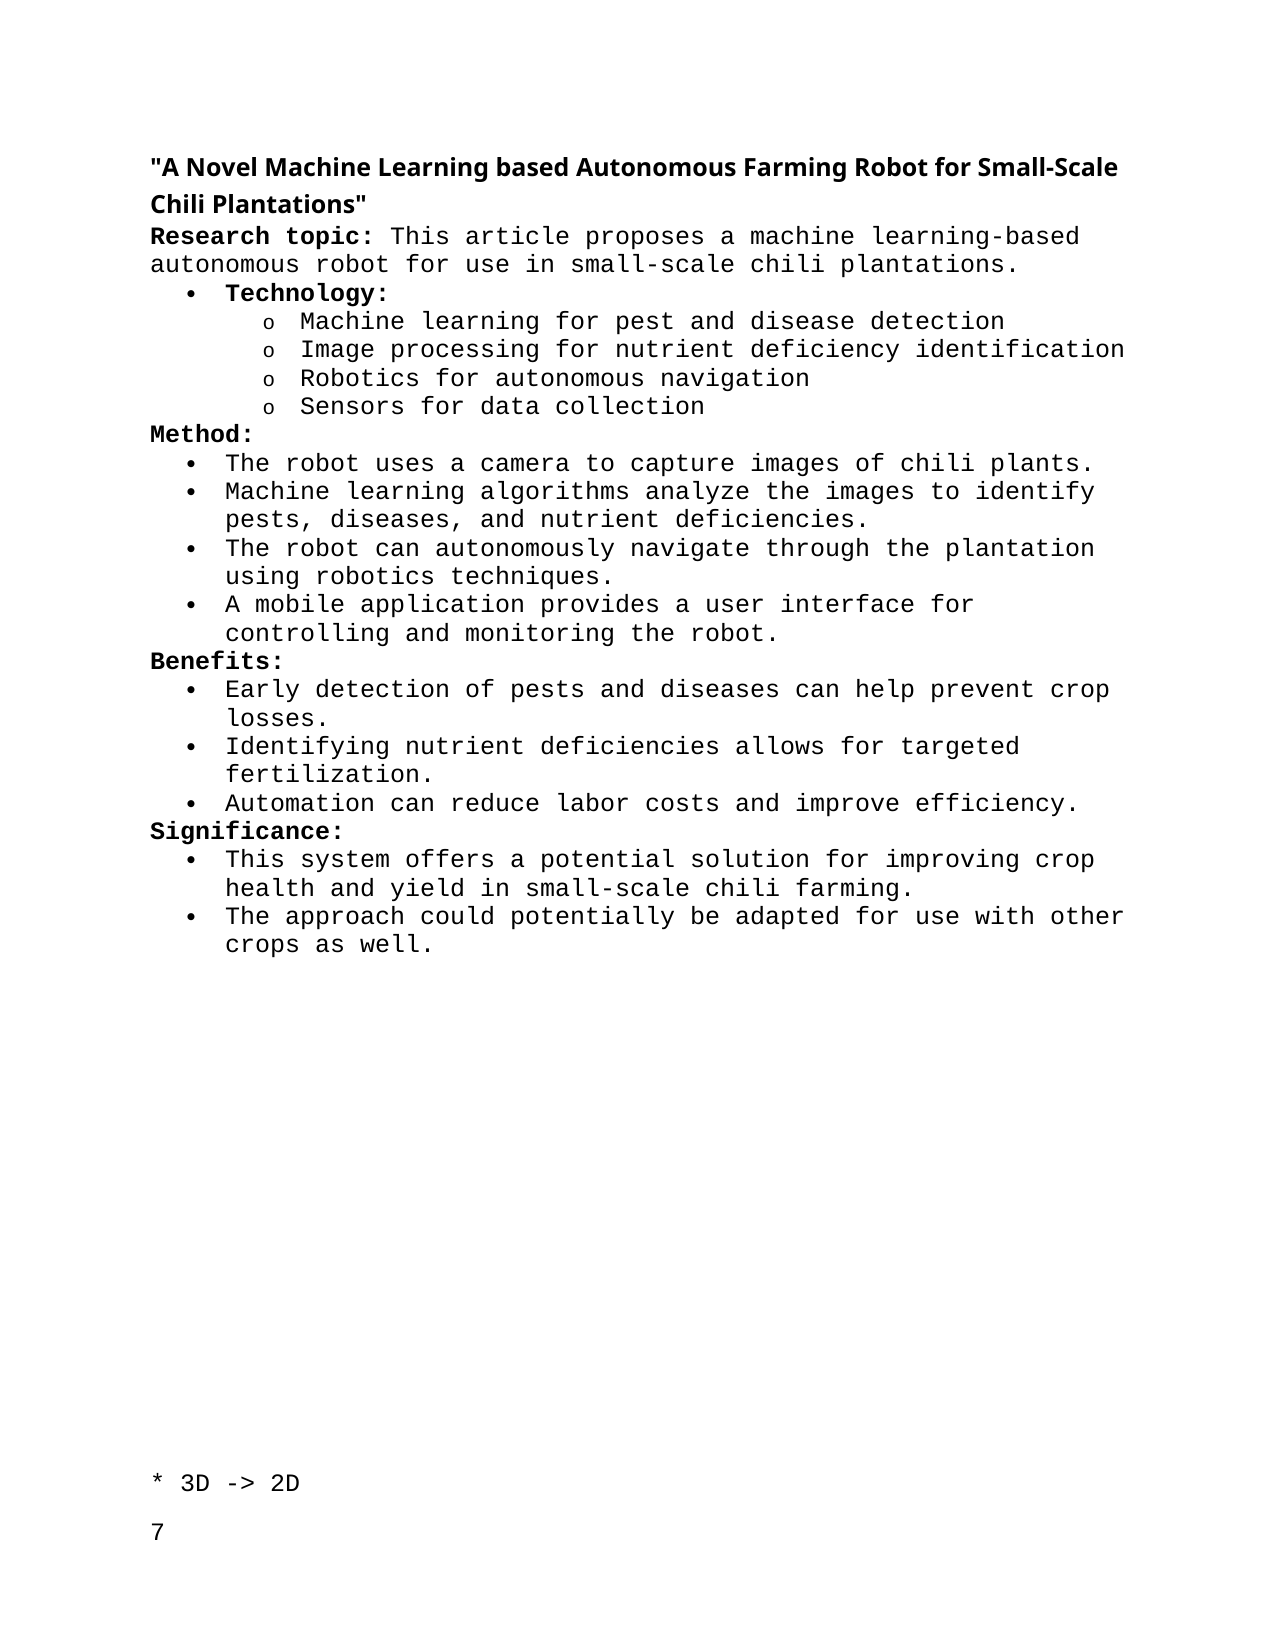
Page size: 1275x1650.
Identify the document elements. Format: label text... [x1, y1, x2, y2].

text Benefits: [150, 648, 1125, 677]
list Robotics for autonomous navigation [262, 365, 1125, 393]
subtitle "A Novel Machine Learning based Autonomous Farming Robot for Small-Scale Chili Plantations" [150, 150, 1125, 221]
list Automation can reduce labor costs and improve efficiency. [187, 790, 1125, 818]
list The robot can autonomously navigate through the plantation using robotics techniques. [187, 535, 1125, 592]
list The robot uses a camera to capture images of chili plants. [187, 450, 1125, 478]
text Method: [150, 422, 1125, 450]
list Identifying nutrient deficiencies allows for targeted fertilization. [187, 733, 1125, 790]
list Technology: [187, 280, 1125, 308]
list Early detection of pests and diseases can help prevent crop losses. [187, 677, 1125, 733]
list Image processing for nutrient deficiency identification [262, 337, 1125, 365]
text Significance: [150, 818, 1125, 847]
list Machine learning algorithms analyze the images to identify pests, diseases, and nutrient deficiencies. [187, 478, 1125, 535]
text * 3D -> 2D [150, 1470, 1125, 1498]
list This system offers a potential solution for improving crop health and yield in small-scale chili farming. [187, 847, 1125, 903]
text Research topic: This article proposes a machine learning-based autonomous robot for use in small-scale chili plantations. [150, 223, 1125, 280]
list A mobile application provides a user interface for controlling and monitoring the robot. [187, 592, 1125, 648]
list Sensors for data collection [262, 393, 1125, 422]
list The approach could potentially be adapted for use with other crops as well. [187, 903, 1125, 960]
list Machine learning for pest and disease detection [262, 308, 1125, 337]
